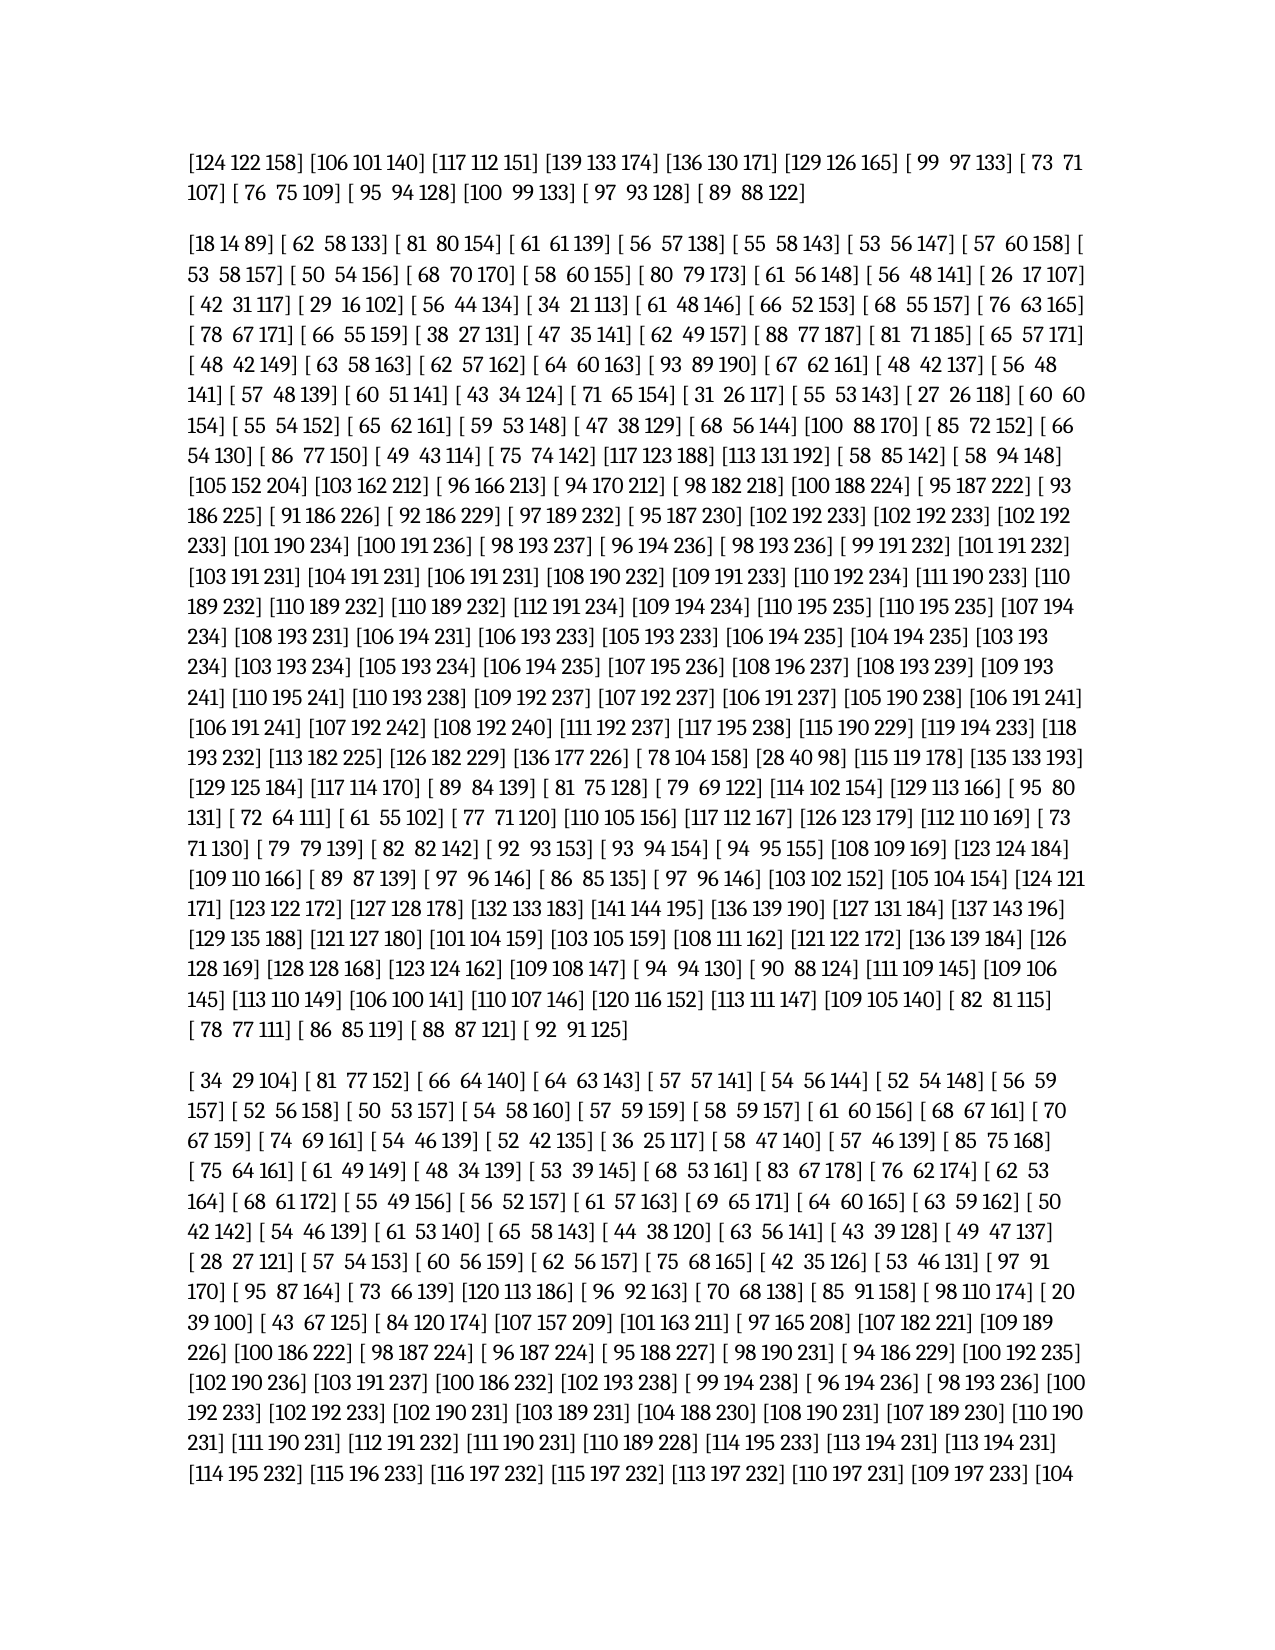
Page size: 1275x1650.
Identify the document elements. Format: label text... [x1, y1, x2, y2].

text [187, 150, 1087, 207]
text [18 14 89] [ 62 58 133] [ 81 80 154] [ 61 61 139] [ 56 57 138] [ 55 58 143] [ 53 56 147] [ 57 60 158] [ 53 58 157] [ 50 54 156] [ 68 70 170] [ 58 60 155] [ 80 79 173] [ 61 56 148] [ 56 48 141] [ 26 17 107] [ 42 31 117] [ 29 16 102] [ 56 44 134] [ 34 21 113] [ 61 48 146] [ 66 52 153] [ 68 55 157] [ 76 63 165] [ 78 67 171] [ 66 55 159] [ 38 27 131] [ 47 35 141] [ 62 49 157] [ 88 77 187] [ 81 71 185] [ 65 57 171] [ 48 42 149] [ 63 58 163] [ 62 57 162] [ 64 60 163] [ 93 89 190] [ 67 62 161] [ 48 42 137] [ 56 48 141] [ 57 48 139] [ 60 51 141] [ 43 34 124] [ 71 65 154] [ 31 26 117] [ 55 53 143] [ 27 26 118] [ 60 60 154] [ 55 54 152] [ 65 62 161] [ 59 53 148] [ 47 38 129] [ 68 56 144] [100 88 170] [ 85 72 152] [ 66 54 130] [ 86 77 150] [ 49 43 114] [ 75 74 142] [117 123 188] [113 131 192] [ 58 85 142] [ 58 94 148] [105 152 204] [103 162 212] [ 96 166 213] [ 94 170 212] [ 98 182 218] [100 188 224] [ 95 187 222] [ 93 186 225] [ 91 186 226] [ 92 186 229] [ 97 189 232] [ 95 187 230] [102 192 233] [102 192 233] [102 192 233] [101 190 234] [100 191 236] [ 98 193 237] [ 96 194 236] [ 98 193 236] [ 99 191 232] [101 191 232] [103 191 231] [104 191 231] [106 191 231] [108 190 232] [109 191 233] [110 192 234] [111 190 233] [110 189 232] [110 189 232] [110 189 232] [112 191 234] [109 194 234] [110 195 235] [110 195 235] [107 194 234] [108 193 231] [106 194 231] [106 193 233] [105 193 233] [106 194 235] [104 194 235] [103 193 234] [103 193 234] [105 193 234] [106 194 235] [107 195 236] [108 196 237] [108 193 239] [109 193 241] [110 195 241] [110 193 238] [109 192 237] [107 192 237] [106 191 237] [105 190 238] [106 191 241] [106 191 241] [107 192 242] [108 192 240] [111 192 237] [117 195 238] [115 190 229] [119 194 233] [118 193 232] [113 182 225] [126 182 229] [136 177 226] [ 78 104 158] [28 40 98] [115 119 178] [135 133 193] [129 125 184] [117 114 170] [ 89 84 139] [ 81 75 128] [ 79 69 122] [114 102 154] [129 113 166] [ 95 80 131] [ 72 64 111] [ 61 55 102] [ 77 71 120] [110 105 156] [117 112 167] [126 123 179] [112 110 169] [ 73 71 130] [ 79 79 139] [ 82 82 142] [ 92 93 153] [ 93 94 154] [ 94 95 155] [108 109 169] [123 124 184] [109 110 166] [ 89 87 139] [ 97 96 146] [ 86 85 135] [ 97 96 146] [103 102 152] [105 104 154] [124 121 171] [123 122 172] [127 128 178] [132 133 183] [141 144 195] [136 139 190] [127 131 184] [137 143 196] [129 135 188] [121 127 180] [101 104 159] [103 105 159] [108 111 162] [121 122 172] [136 139 184] [126 128 169] [128 128 168] [123 124 162] [109 108 147] [ 94 94 130] [ 90 88 124] [111 109 145] [109 106 145] [113 110 149] [106 100 141] [110 107 146] [120 116 152] [113 111 147] [109 105 140] [ 82 81 115] [ 78 77 111] [ 86 85 119] [ 88 87 121] [ 92 91 125] [187, 231, 1087, 1043]
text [187, 1068, 1087, 1487]
